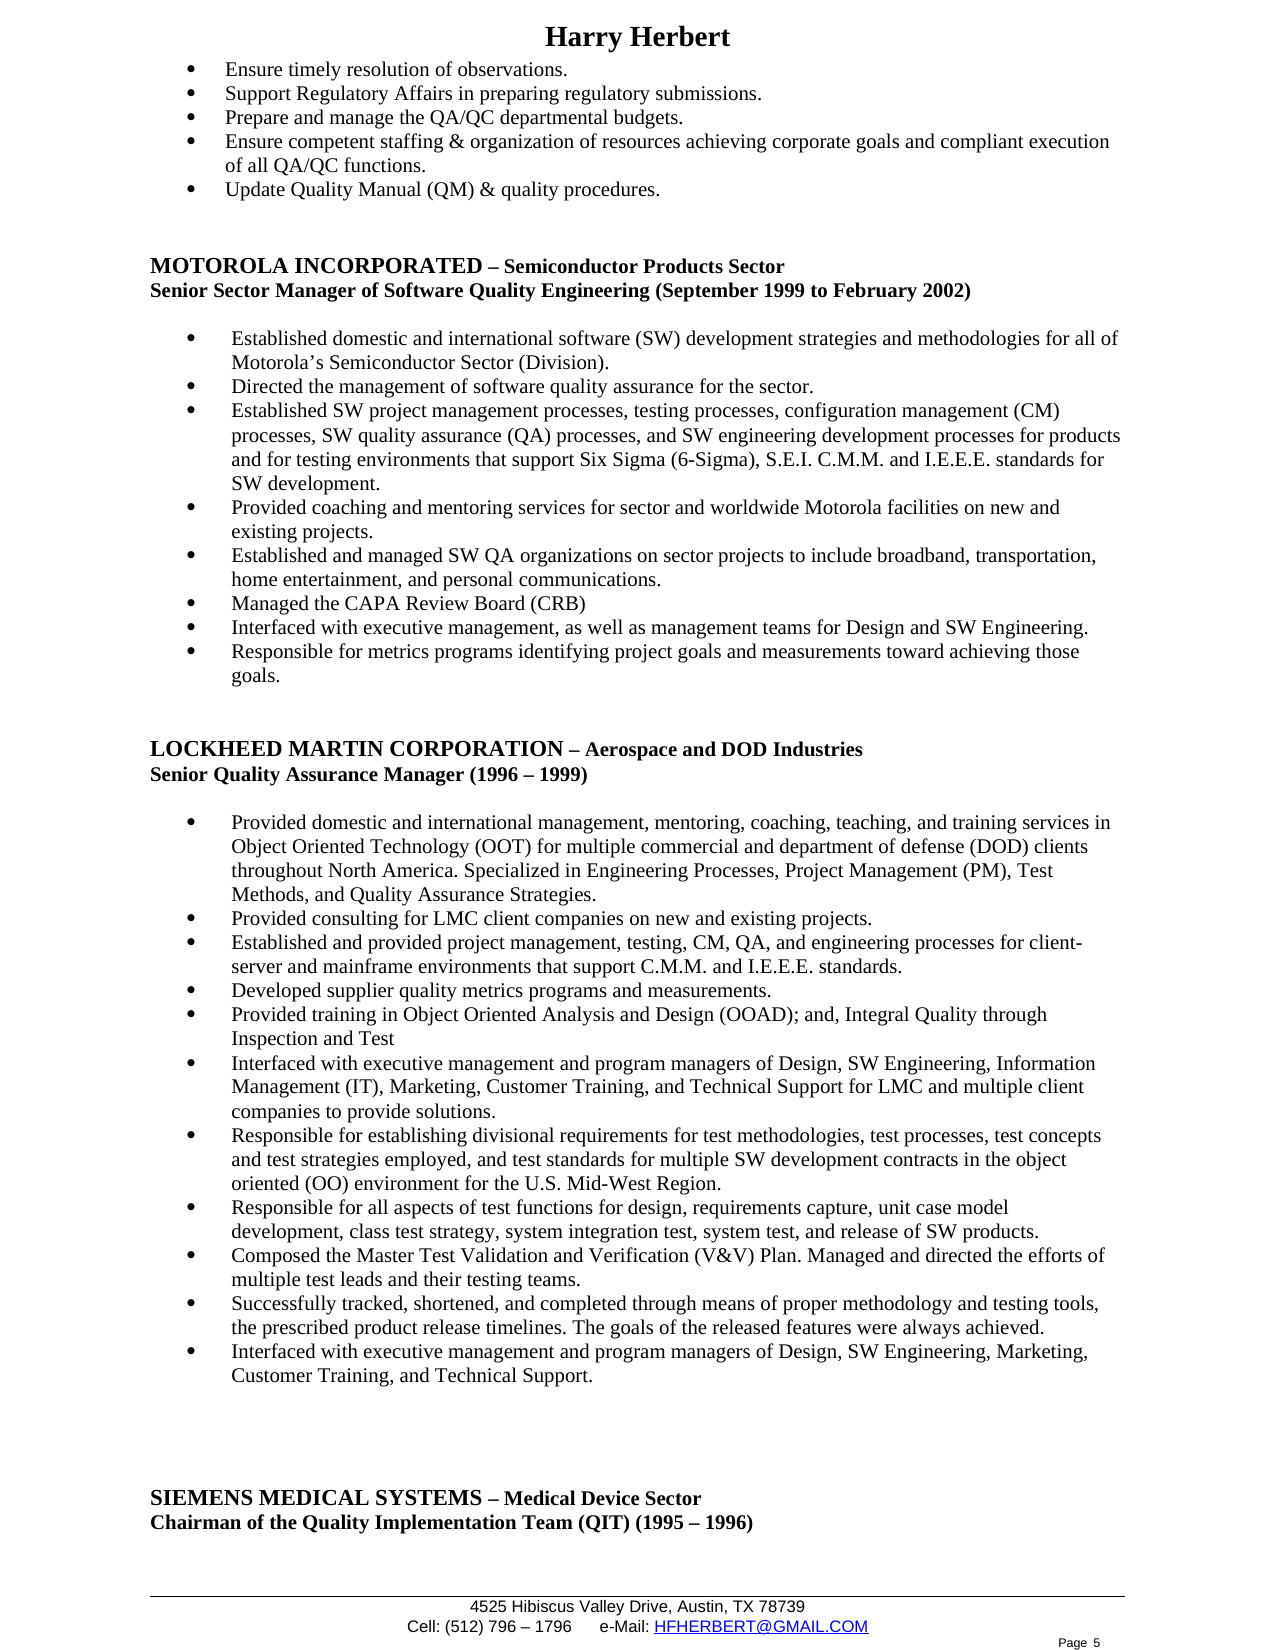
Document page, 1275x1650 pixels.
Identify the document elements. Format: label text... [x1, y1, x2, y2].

list Ensure competent staffing & organization of resources achieving corporate goals and compliant execution of all QA/QC functions. [187, 129, 1125, 177]
text Siemens Medical Systems – Medical Device Sector [150, 1483, 1125, 1510]
list Directed the management of software quality assurance for the sector. [187, 374, 1125, 398]
list Established and managed SW QA organizations on sector projects to include broadband, transportation, home entertainment, and personal communications. [187, 543, 1125, 591]
list Responsible for metrics programs identifying project goals and measurements toward achieving those goals. [187, 639, 1125, 687]
list Provided coaching and mentoring services for sector and worldwide Motorola facilities on new and existing projects. [187, 495, 1125, 543]
text Motorola Incorporated – Semiconductor Products Sector [150, 252, 1125, 278]
list Established SW project management processes, testing processes, configuration management (CM) processes, SW quality assurance (QA) processes, and SW engineering development processes for products and for testing environments that support Six Sigma (6-Sigma), S.E.I. C.M.M. and I.E.E.E. standards for SW development. [187, 398, 1125, 495]
list Managed the CAPA Review Board (CRB) [187, 591, 1125, 615]
text Senior Quality Assurance Manager (1996 – 1999) [150, 762, 1125, 786]
list Established and provided project management, testing, CM, QA, and engineering processes for client-server and mainframe environments that support C.M.M. and I.E.E.E. standards. [187, 930, 1125, 978]
list Provided consulting for LMC client companies on new and existing projects. [187, 906, 1125, 930]
text Lockheed Martin Corporation – Aerospace and DOD Industries [150, 735, 1125, 762]
text Chairman of the Quality Implementation Team (QIT) (1995 – 1996) [150, 1510, 1125, 1534]
list Established domestic and international software (SW) development strategies and methodologies for all of Motorola’s Semiconductor Sector (Division). [187, 326, 1125, 374]
list Developed supplier quality metrics programs and measurements. [187, 978, 1125, 1002]
list Interfaced with executive management and program managers of Design, SW Engineering, Marketing, Customer Training, and Technical Support. [187, 1339, 1125, 1387]
list Provided training in Object Oriented Analysis and Design (OOAD); and, Integral Quality through Inspection and Test [187, 1002, 1125, 1050]
list Composed the Master Test Validation and Verification (V&V) Plan. Managed and directed the efforts of multiple test leads and their testing teams. [187, 1243, 1125, 1291]
list Prepare and manage the QA/QC departmental budgets. [187, 105, 1125, 129]
list Responsible for all aspects of test functions for design, requirements capture, unit case model development, class test strategy, system integration test, system test, and release of SW products. [187, 1195, 1125, 1243]
list Interfaced with executive management, as well as management teams for Design and SW Engineering. [187, 615, 1125, 639]
list Support Regulatory Affairs in preparing regulatory submissions. [187, 81, 1125, 105]
list Ensure timely resolution of observations. [187, 57, 1125, 81]
list Interfaced with executive management and program managers of Design, SW Engineering, Information Management (IT), Marketing, Customer Training, and Technical Support for LMC and multiple client companies to provide solutions. [187, 1050, 1125, 1123]
list Update Quality Manual (QM) & quality procedures. [187, 177, 1125, 201]
list Successfully tracked, shortened, and completed through means of proper methodology and testing tools, the prescribed product release timelines. The goals of the released features were always achieved. [187, 1291, 1125, 1339]
list Responsible for establishing divisional requirements for test methodologies, test processes, test concepts and test strategies employed, and test standards for multiple SW development contracts in the object oriented (OO) environment for the U.S. Mid-West Region. [187, 1123, 1125, 1195]
text Senior Sector Manager of Software Quality Engineering (September 1999 to February 2002) [150, 278, 1125, 302]
list Provided domestic and international management, mentoring, coaching, teaching, and training services in Object Oriented Technology (OOT) for multiple commercial and department of defense (DOD) clients throughout North America. Specialized in Engineering Processes, Project Management (PM), Test Methods, and Quality Assurance Strategies. [187, 810, 1125, 906]
